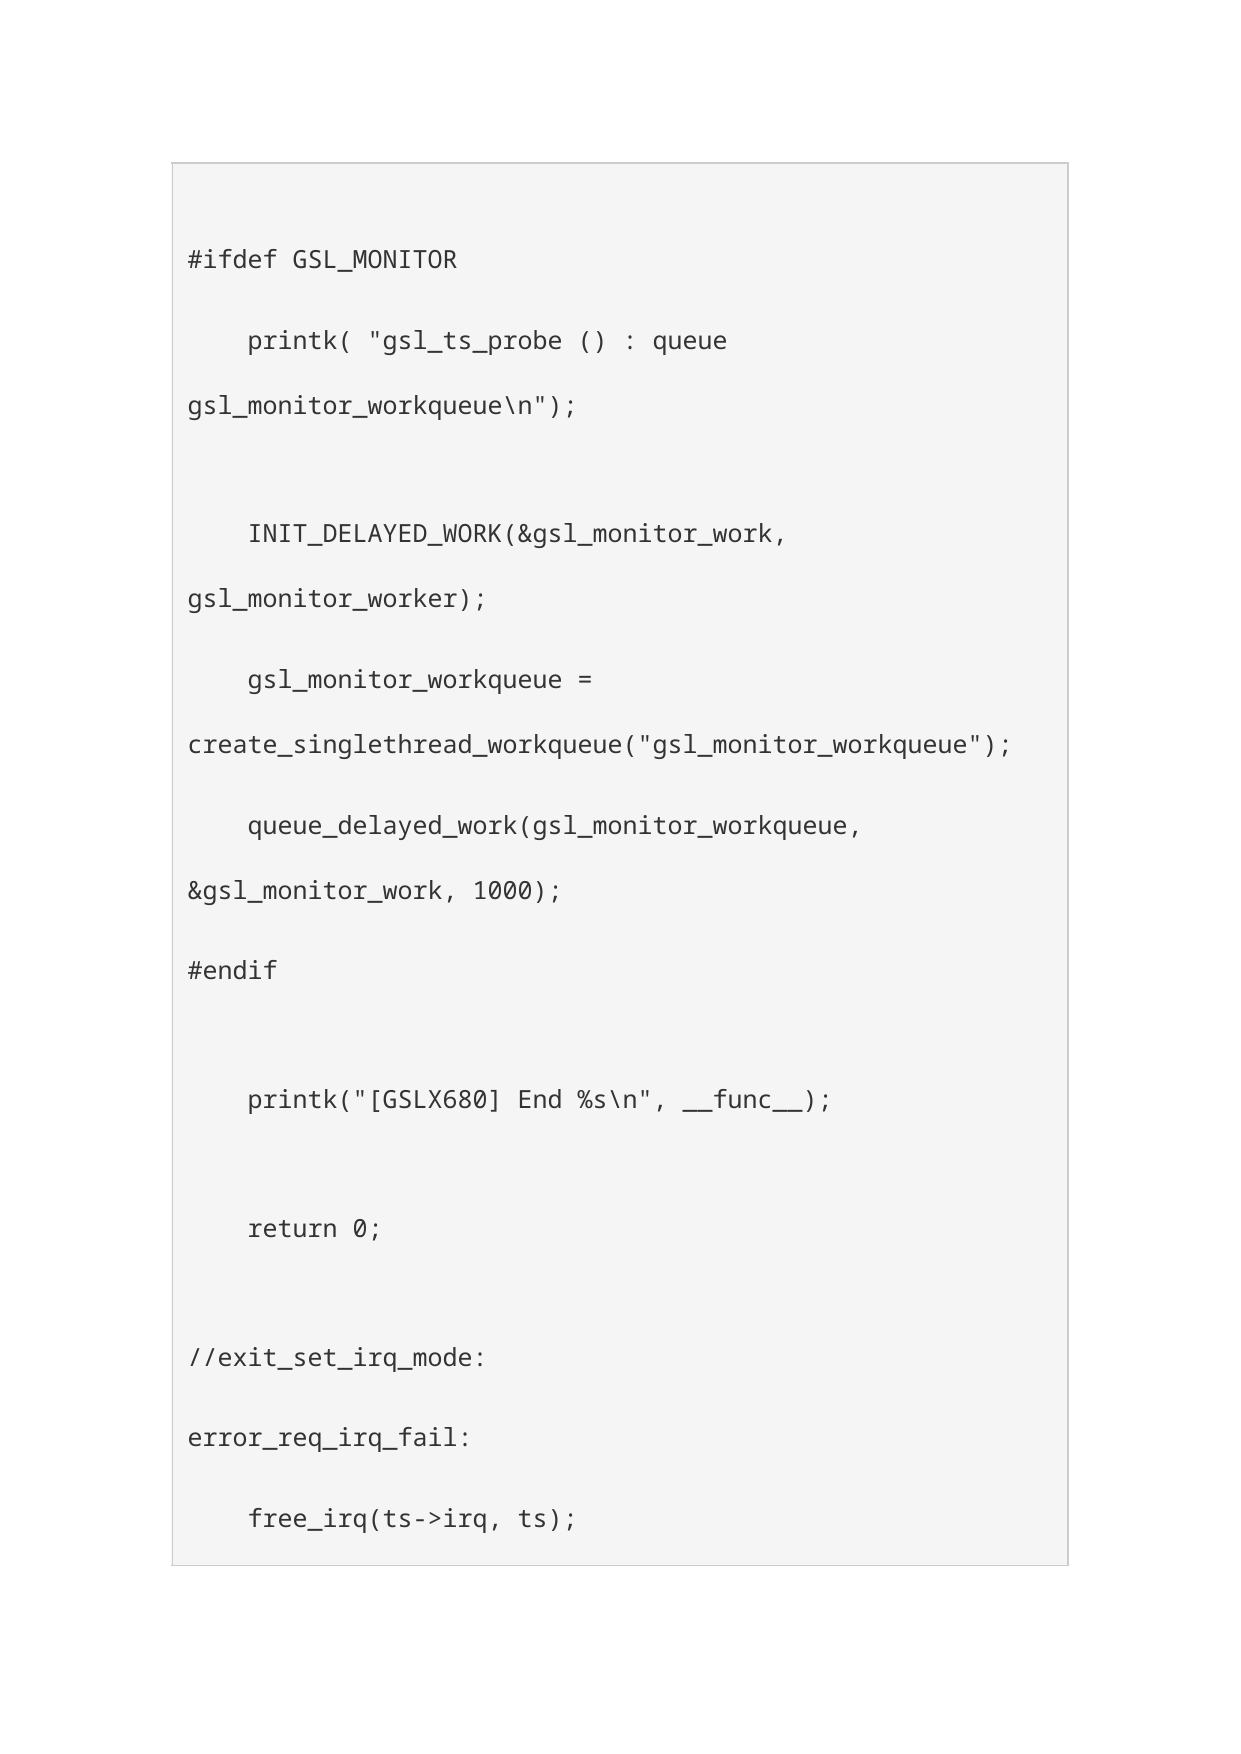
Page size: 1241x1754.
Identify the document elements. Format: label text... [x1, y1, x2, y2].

text printk("[GSLX680] End %s\n", __func__); [173, 1050, 1067, 1131]
text return 0; [173, 1179, 1067, 1259]
text gsl_monitor_workqueue = create_singlethread_workqueue("gsl_monitor_workqueue"); [173, 630, 1067, 776]
text #endif [173, 921, 1067, 1002]
text free_irq(ts->irq, ts); [173, 1469, 1067, 1565]
text INIT_DELAYED_WORK(&gsl_monitor_work, gsl_monitor_worker); [173, 484, 1067, 630]
text #ifdef GSL_MONITOR [173, 210, 1067, 291]
text printk( "gsl_ts_probe () : queue gsl_monitor_workqueue\n"); [173, 291, 1067, 436]
text error_req_irq_fail: [173, 1388, 1067, 1469]
text //exit_set_irq_mode: [173, 1308, 1067, 1388]
text queue_delayed_work(gsl_monitor_workqueue, &gsl_monitor_work, 1000); [173, 776, 1067, 921]
